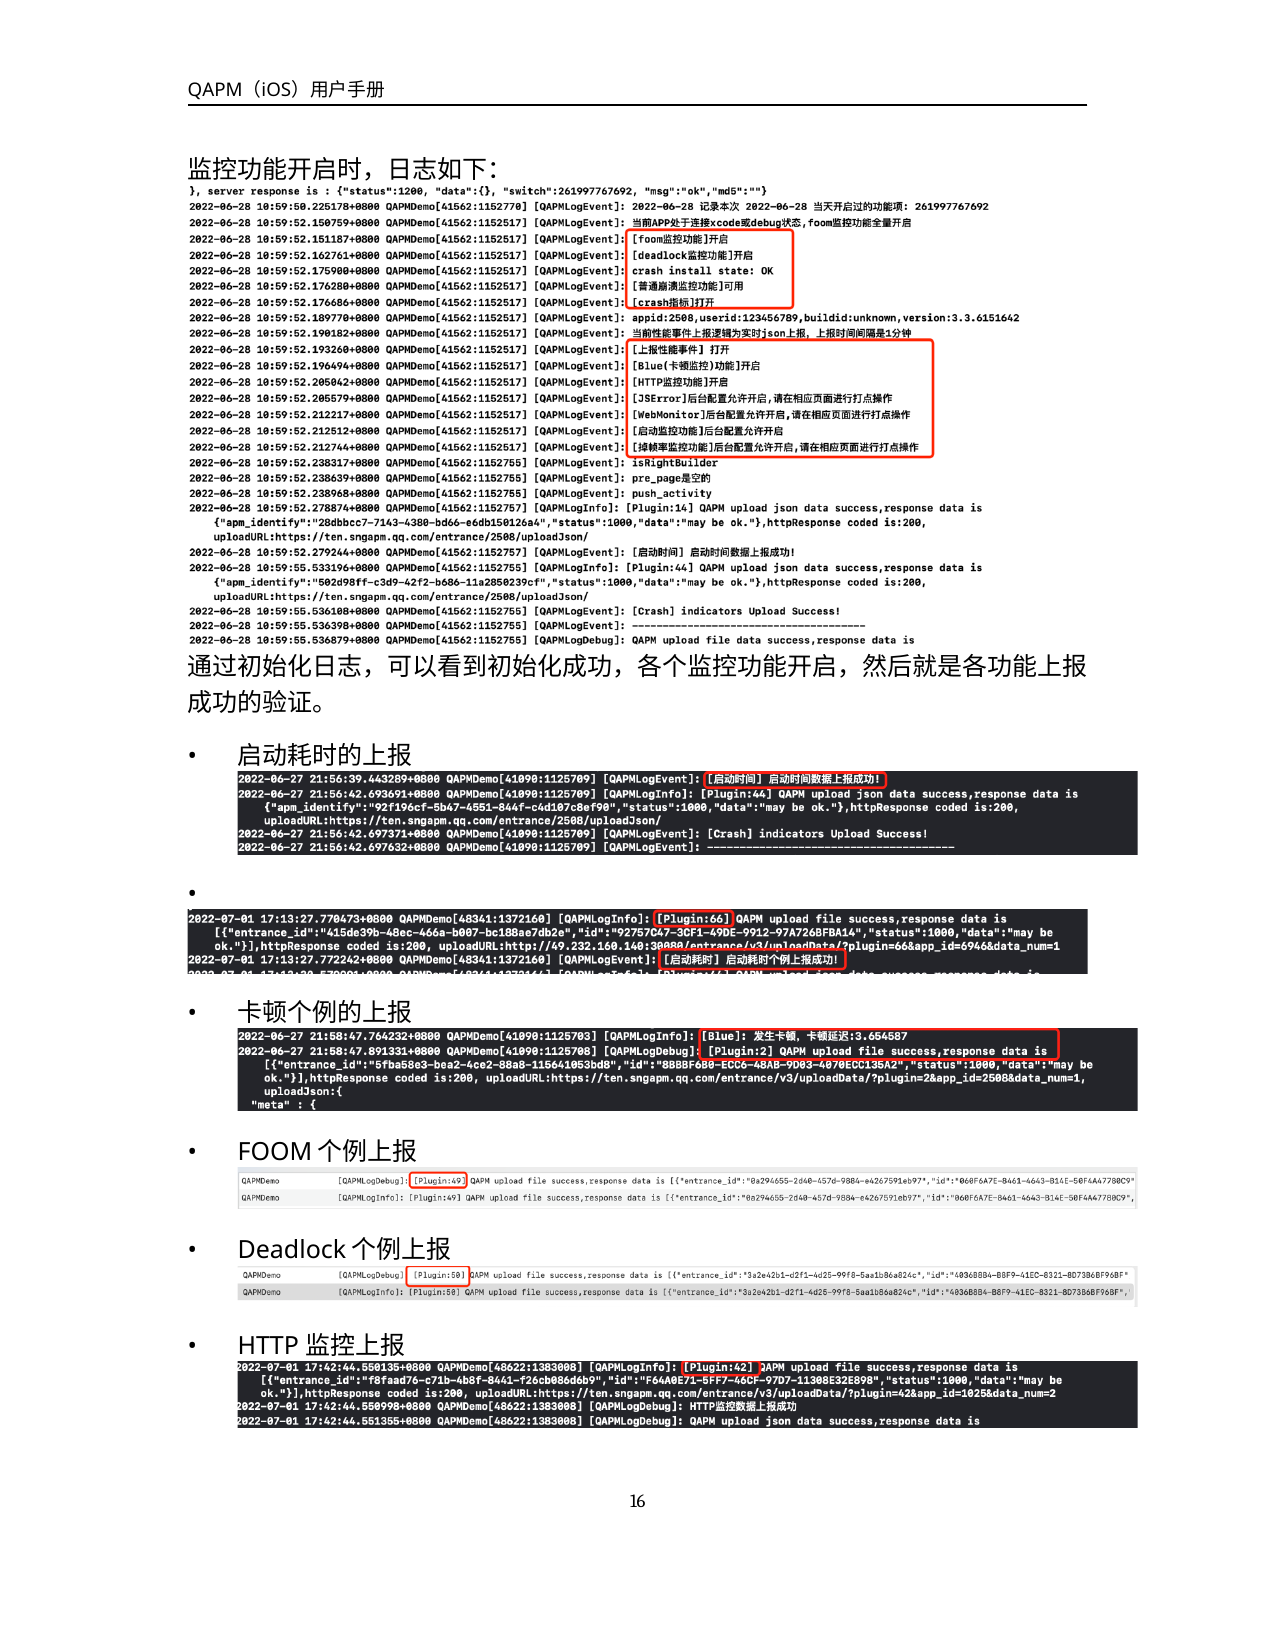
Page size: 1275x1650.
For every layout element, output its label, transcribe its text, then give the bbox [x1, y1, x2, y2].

text 监控功能开启时，日志如下： 通过初始化日志，可以看到初始化成功，各个监控功能开启，然后就是各功能上报成功的验证。 [187, 150, 1087, 186]
picture [187, 186, 1088, 647]
picture [237, 1361, 1138, 1428]
picture [237, 1167, 1138, 1209]
picture [237, 771, 1138, 855]
picture [237, 1028, 1138, 1111]
text 监控功能开启时，日志如下： 通过初始化日志，可以看到初始化成功，各个监控功能开启，然后就是各功能上报成功的验证。 [187, 647, 1087, 719]
picture [237, 1266, 1138, 1307]
picture [187, 909, 1088, 974]
